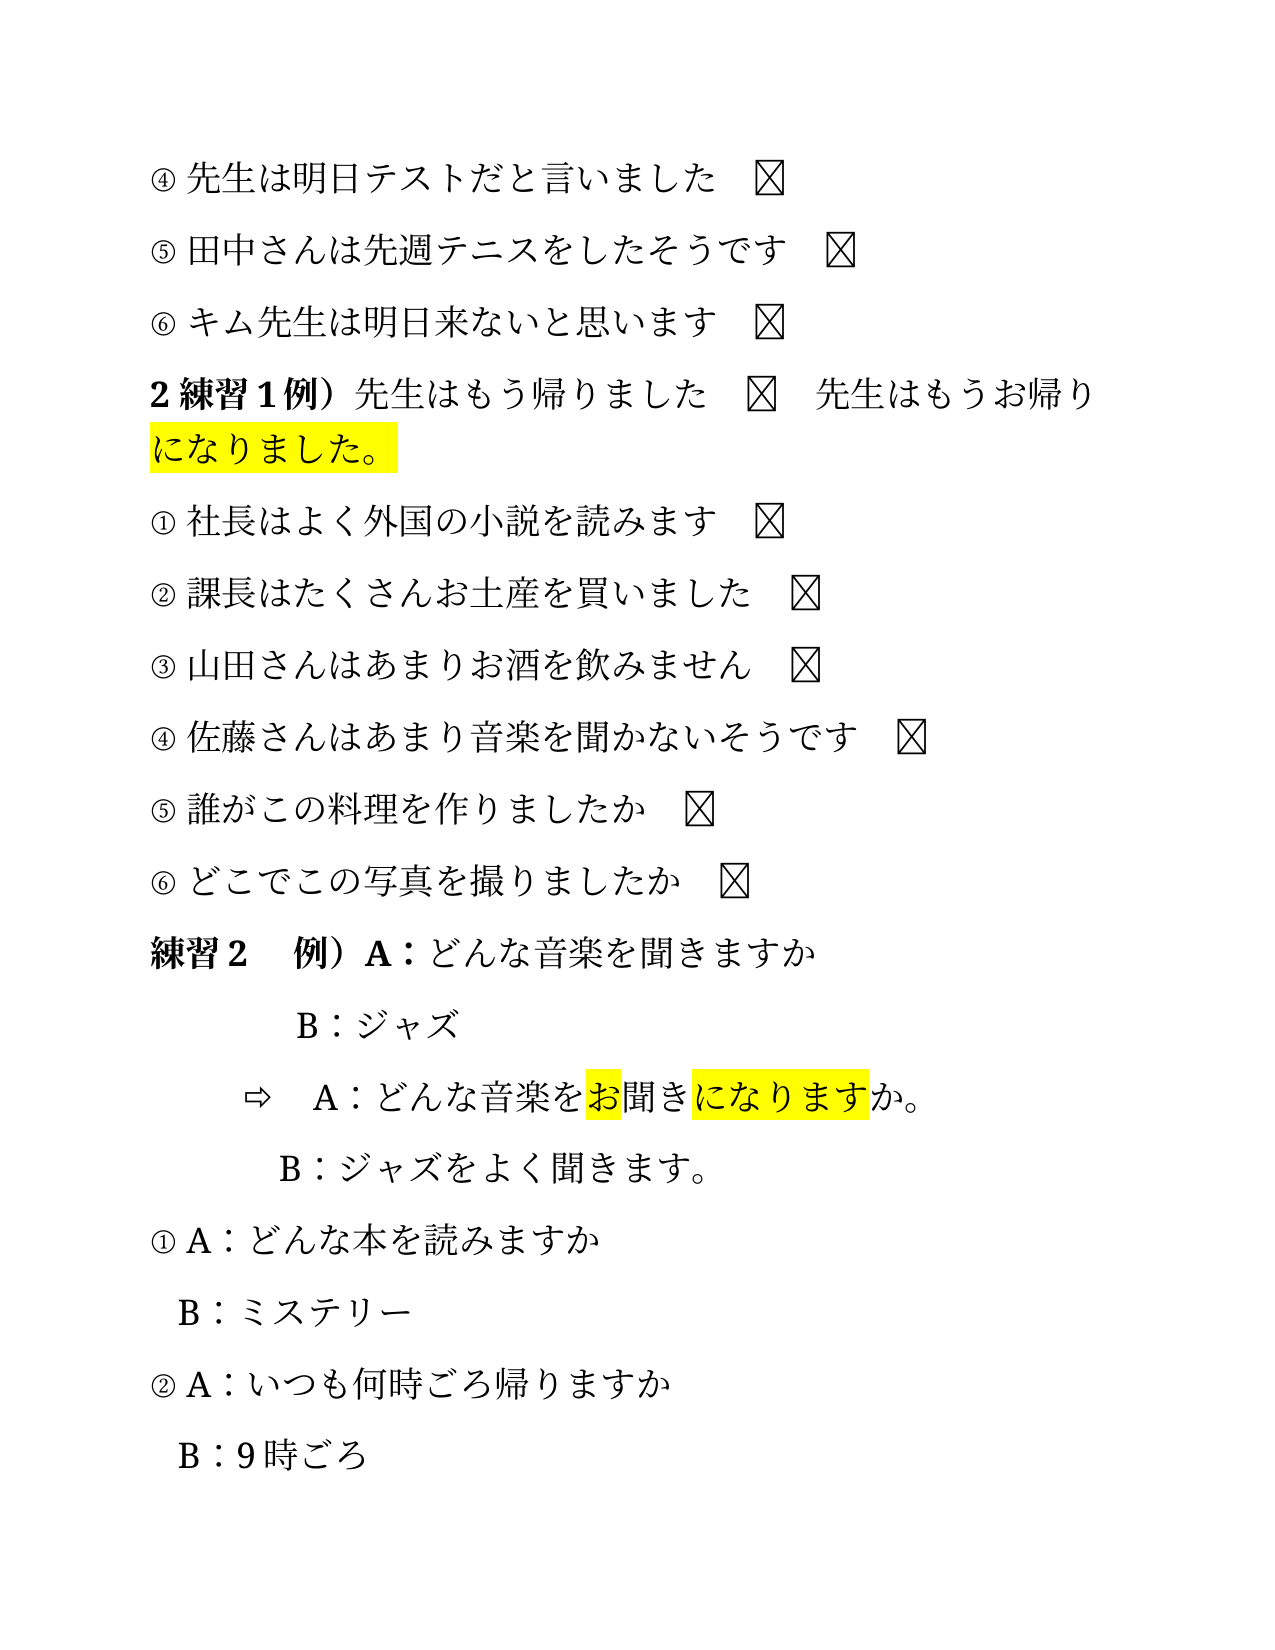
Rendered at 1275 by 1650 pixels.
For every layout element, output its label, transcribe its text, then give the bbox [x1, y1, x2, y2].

text ④ 先生は明日テストだと言いました [150, 150, 1125, 201]
text ② 課長はたくさんお土産を買いました [150, 565, 1125, 617]
text B：9時ごろ [150, 1428, 1125, 1479]
text A：どんな音楽をお聞きになりますか。 [150, 1069, 586, 1120]
text ① 社長はよく外国の小説を読みます [150, 493, 1125, 545]
text B：ミステリー [150, 1285, 1125, 1336]
text ⑥ キム先生は明日来ないと思います [150, 294, 1125, 346]
text ⑤ 誰がこの料理を作りましたか [150, 782, 1125, 833]
text ④ 佐藤さんはあまり音楽を聞かないそうです [150, 709, 1125, 761]
text ⑤ 田中さんは先週テニスをしたそうです [150, 222, 1125, 273]
text A：どんな音楽をお聞きになりますか。 [621, 1069, 692, 1120]
text 練習2 例）A：どんな音楽を聞きますか [150, 926, 1125, 977]
text 2 練習1例）先生はもう帰りました 先生はもうお帰りになりました。 [150, 366, 1125, 473]
text ③ 山田さんはあまりお酒を飲みません [150, 637, 1125, 689]
text ⑥ どこでこの写真を撮りましたか [150, 854, 1125, 905]
text B：ジャズ [150, 998, 1125, 1049]
text B：ジャズをよく聞きます。 [150, 1141, 1125, 1192]
text A：どんな音楽をお聞きになりますか。 [869, 1069, 1125, 1120]
text ② A：いつも何時ごろ帰りますか [150, 1356, 1125, 1407]
text ① A：どんな本を読みますか [150, 1213, 1125, 1264]
